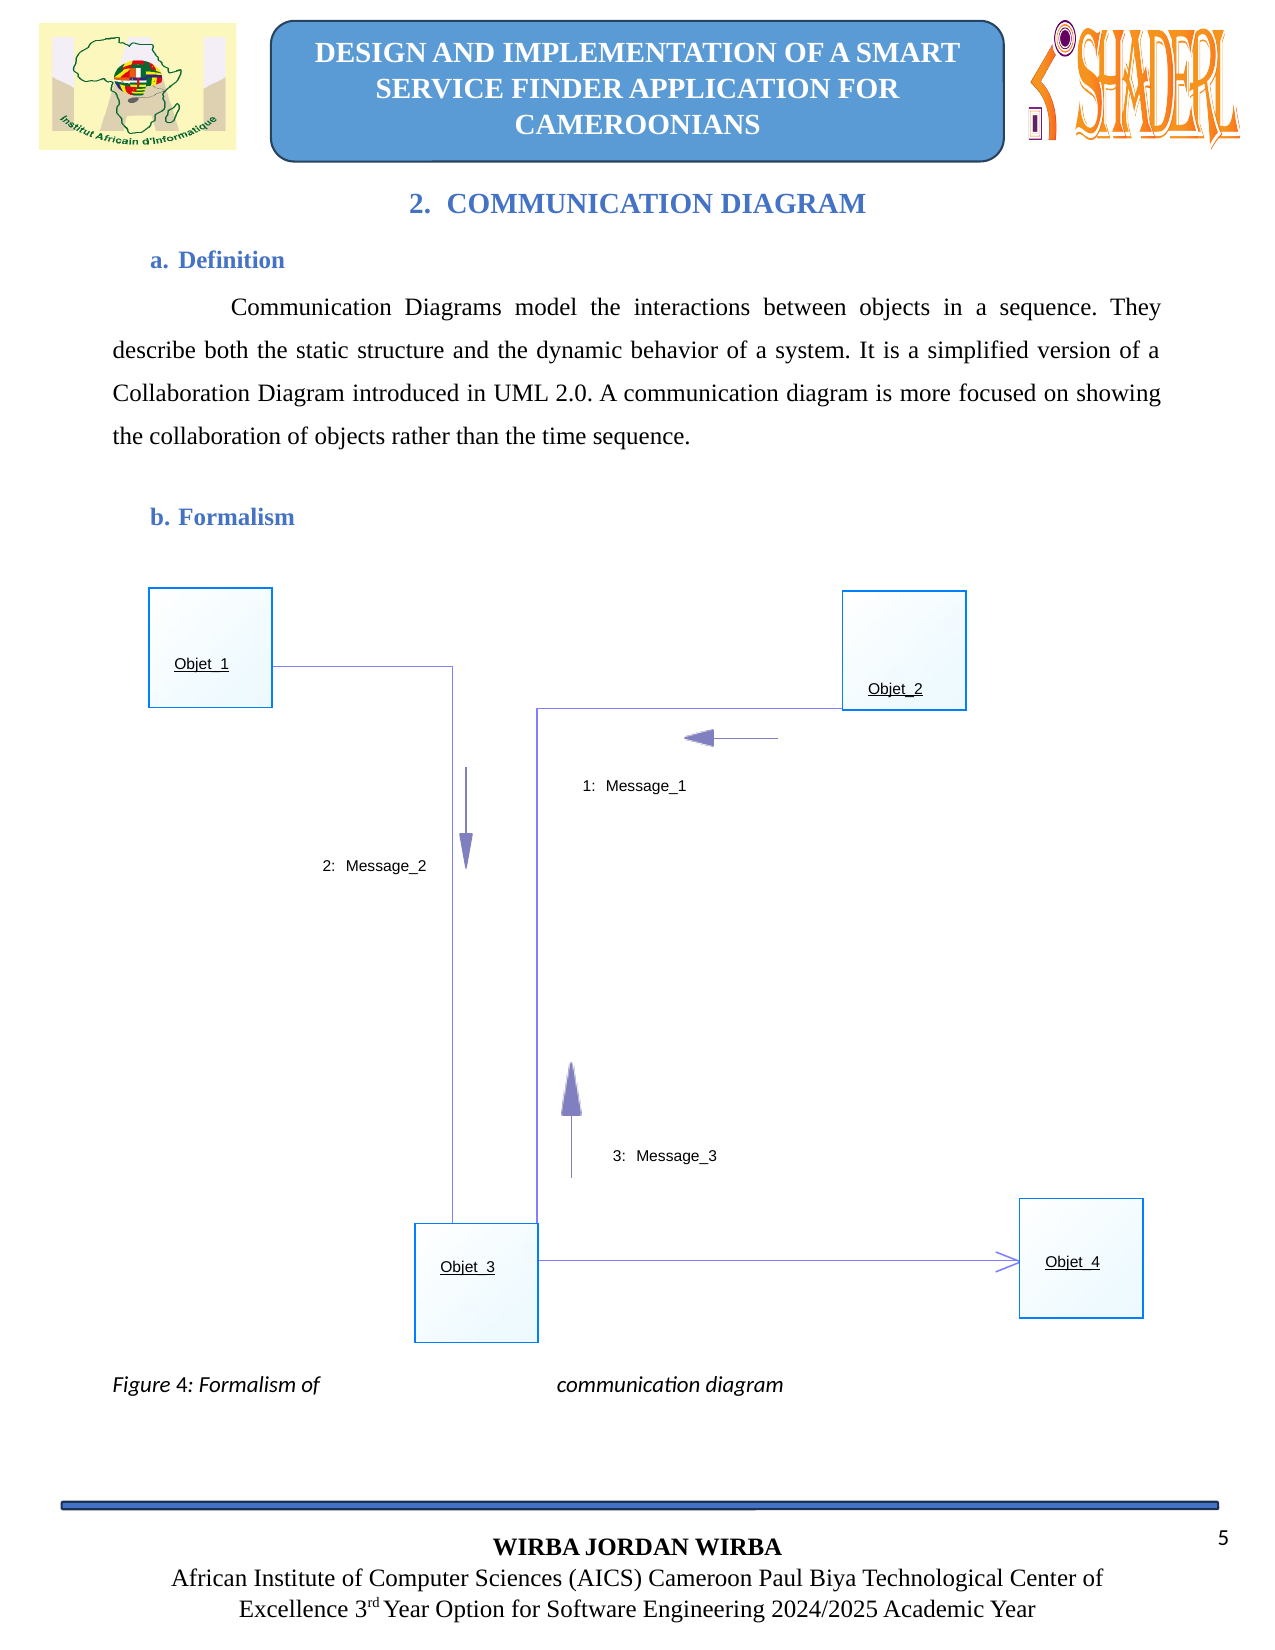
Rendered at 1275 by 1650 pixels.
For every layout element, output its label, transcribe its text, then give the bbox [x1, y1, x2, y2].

picture [416, 1224, 537, 1342]
picture [38, 23, 237, 150]
picture [843, 592, 965, 709]
picture [582, 756, 710, 823]
subtitle COMMUNICATION DIAGRAM [112, 186, 1162, 220]
subtitle Formalism [150, 502, 1162, 531]
text Communication Diagrams model the interactions between objects in a sequence. They describe both the static structure and the dynamic behavior of a system. It is a simplified version of a Collaboration Diagram introduced in UML 2.0. A communication diagram is more focused on showing the collaboration of objects rather than the time sequence. [112, 292, 1162, 450]
picture [459, 833, 473, 869]
picture [1020, 1199, 1142, 1317]
picture [1028, 20, 1241, 150]
picture [150, 589, 271, 707]
picture [561, 1062, 582, 1116]
picture [612, 1126, 740, 1181]
picture [684, 729, 714, 747]
picture [322, 836, 450, 930]
subtitle Definition [150, 245, 1162, 273]
